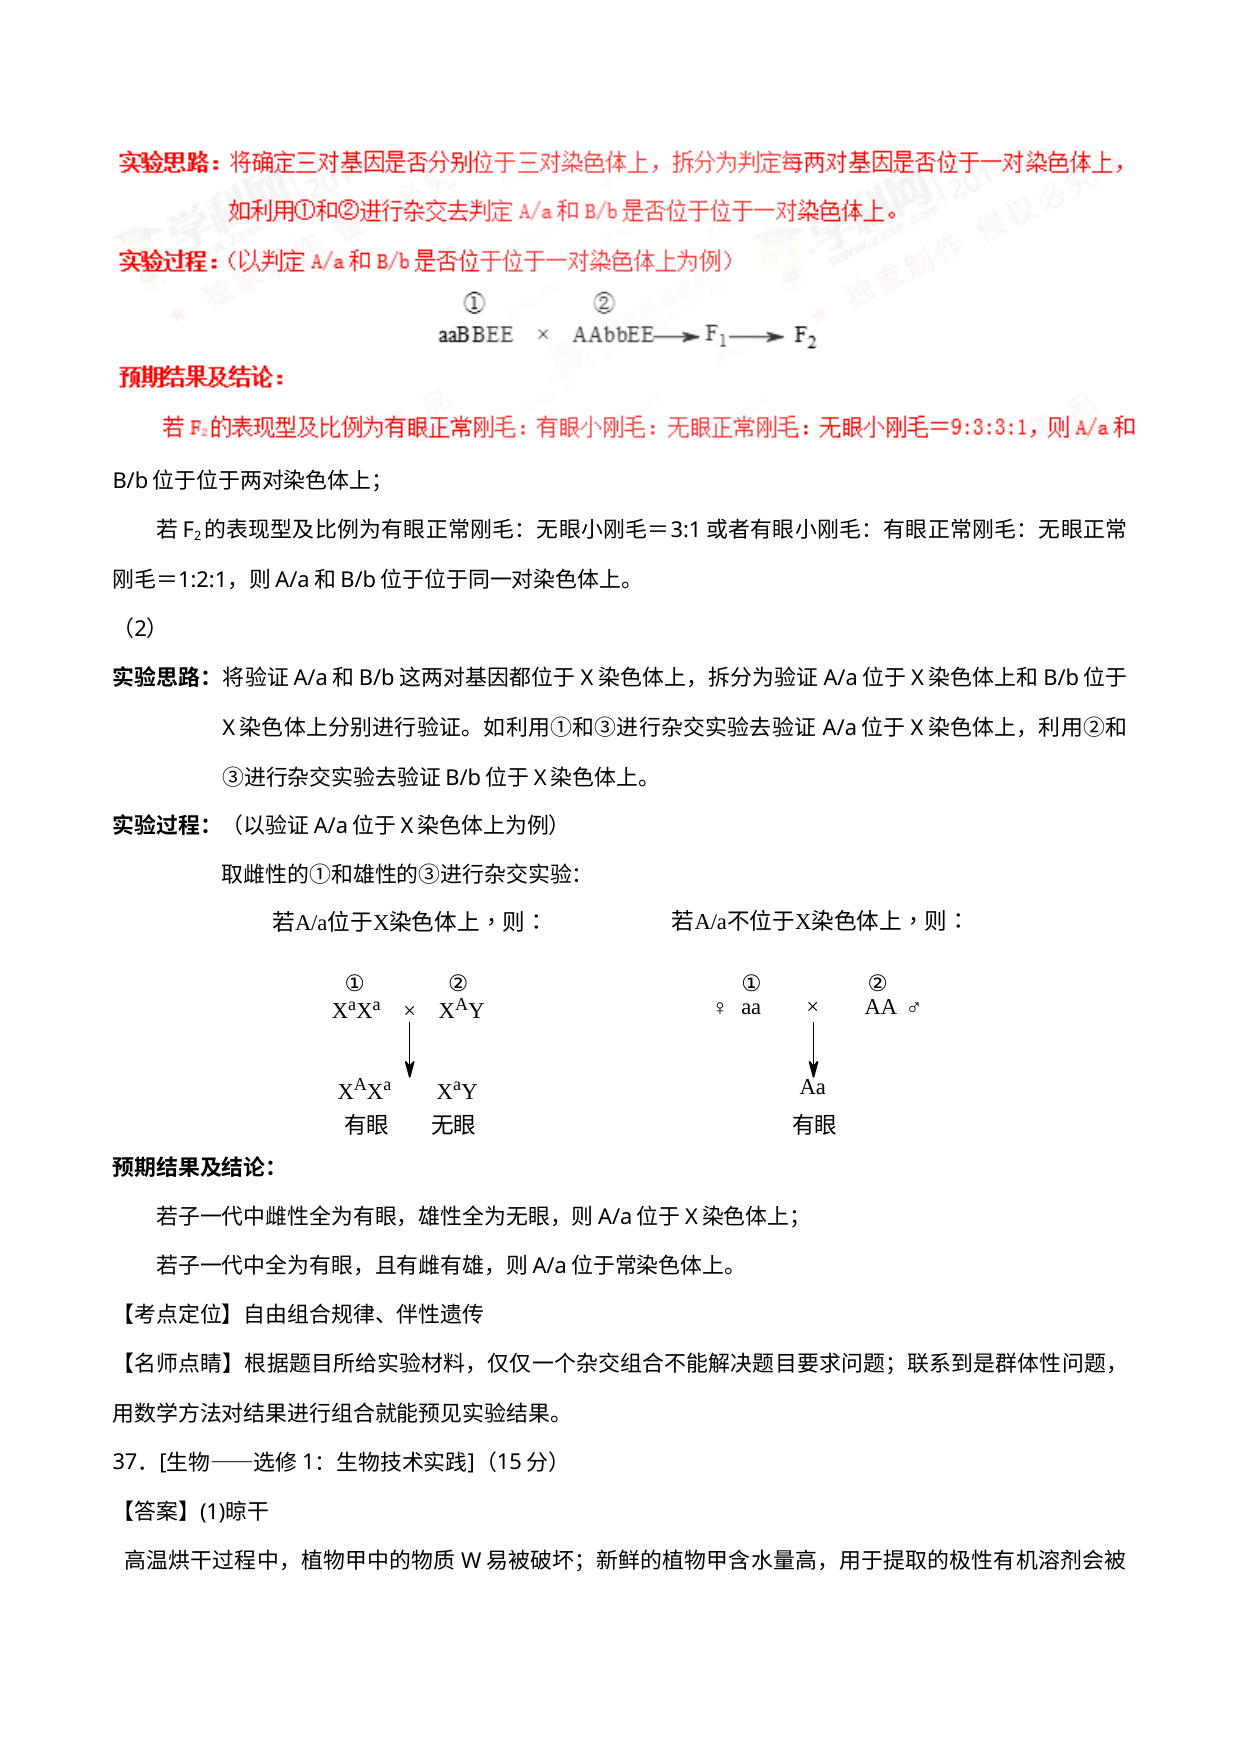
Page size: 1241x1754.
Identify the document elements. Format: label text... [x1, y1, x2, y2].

text 取雌性的①和雄性的③进行杂交实验： [112, 857, 1128, 890]
text 实验过程：（以验证A/a位于X染色体上为例） [112, 808, 1128, 841]
text 若F2的表现型及比例为有眼正常刚毛：无眼小刚毛＝3:1或者有眼小刚毛：有眼正常刚毛：无眼正常刚毛＝1:2:1，则A/a和B/b位于位于同一对染色体上。 [112, 512, 1128, 595]
text 【答案】(1)晾干 [112, 1493, 1128, 1526]
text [112, 1542, 1128, 1575]
text （2） [112, 611, 1128, 644]
text 实验思路：将验证A/a和B/b这两对基因都位于X染色体上，拆分为验证A/a位于X染色体上和B/b位于X染色体上分别进行验证。如利用①和③进行杂交实验去验证A/a位于X染色体上，利用②和③进行杂交实验去验证B/b位于X染色体上。 [112, 659, 1128, 792]
text B/b位于位于两对染色体上； [112, 441, 1128, 496]
text 【名师点睛】根据题目所给实验材料，仅仅一个杂交组合不能解决题目要求问题；联系到是群体性问题，用数学方法对结果进行组合就能预见实验结果。 [112, 1346, 1128, 1428]
text 37．[生物——选修1：生物技术实践]（15分） [112, 1444, 1128, 1477]
text 【考点定位】自由组合规律、伴性遗传 [112, 1297, 1128, 1330]
text 若子一代中雌性全为有眼，雄性全为无眼，则A/a位于X染色体上； [112, 1199, 1128, 1232]
text 若子一代中全为有眼，且有雌有雄，则A/a位于常染色体上。 [112, 1248, 1128, 1281]
text 预期结果及结论： [112, 1150, 1128, 1183]
picture [112, 148, 1161, 441]
